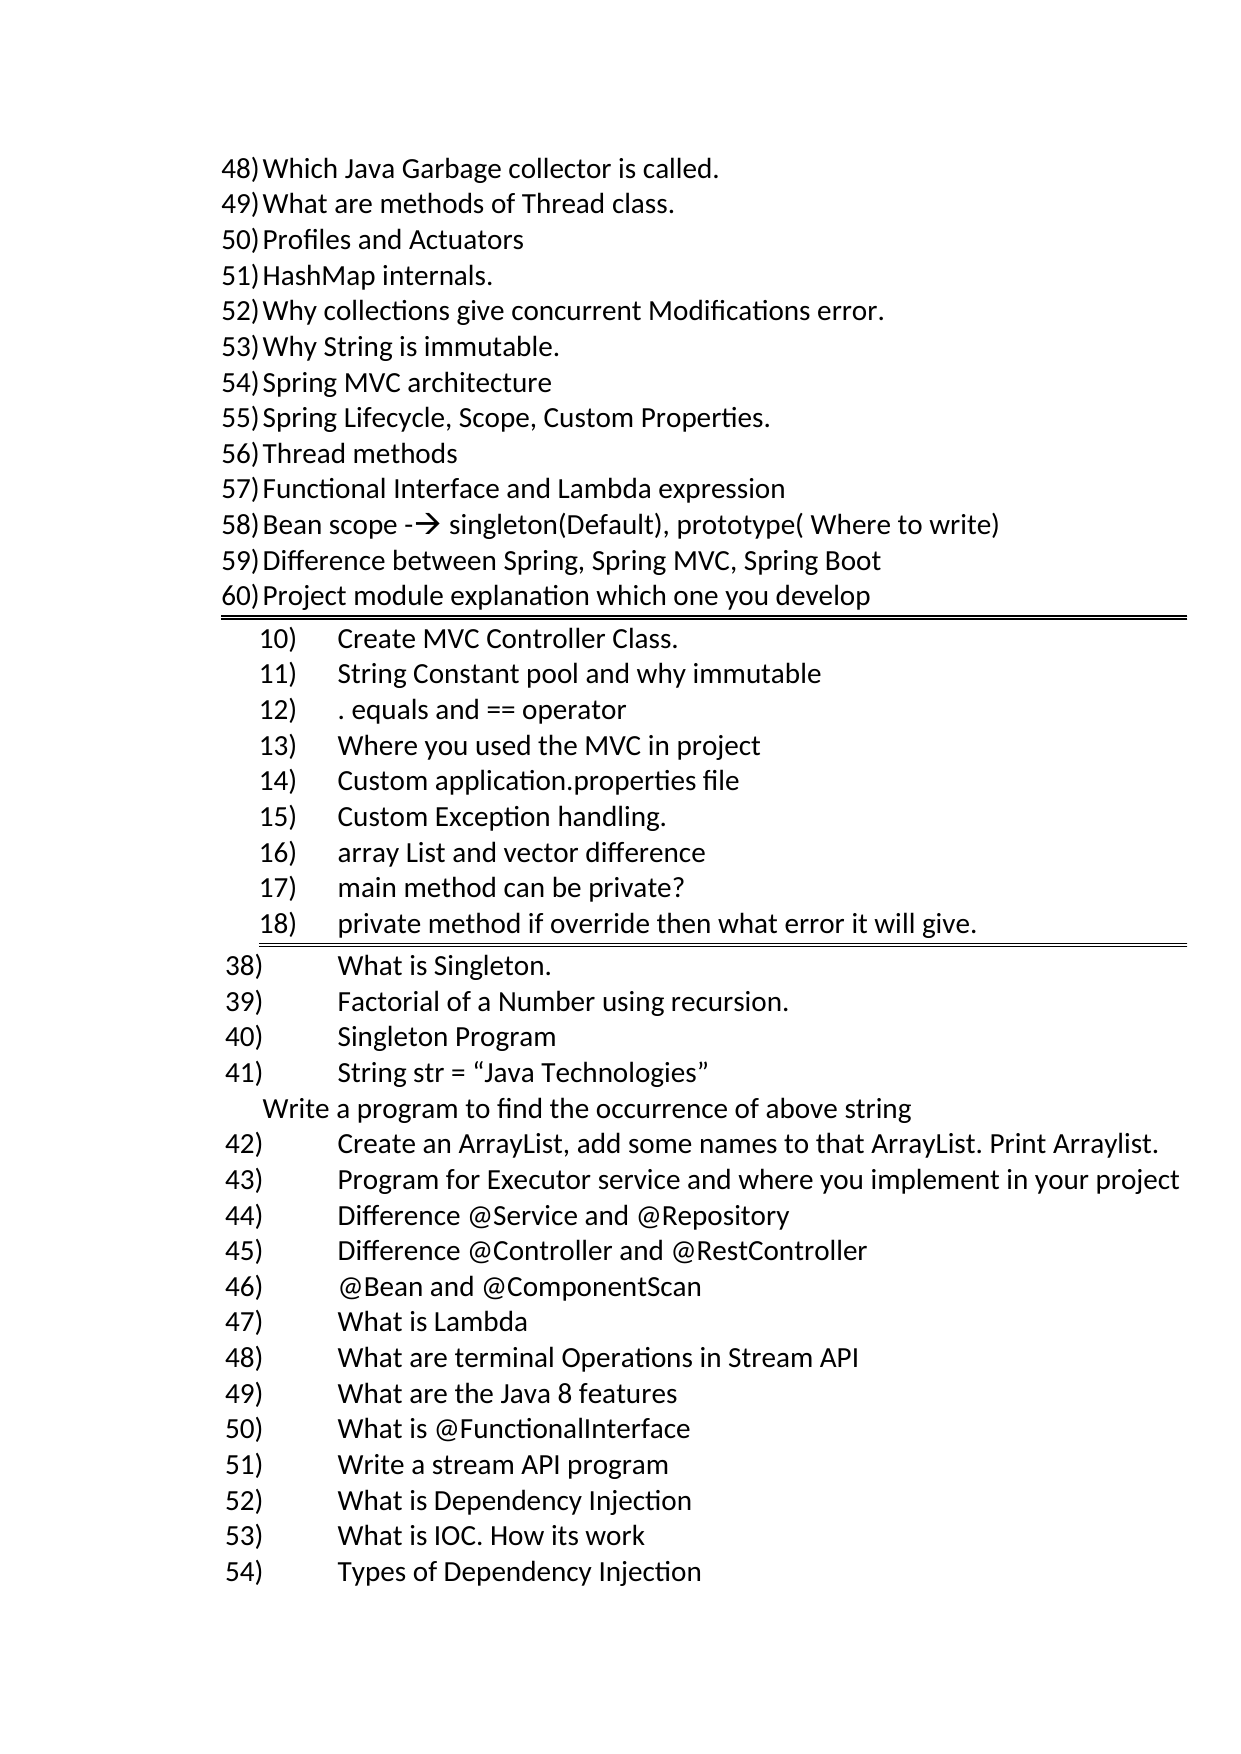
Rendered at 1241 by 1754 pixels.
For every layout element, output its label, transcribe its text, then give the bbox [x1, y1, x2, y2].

list Profiles and Actuators [221, 221, 1187, 257]
list String Constant pool and why immutable [259, 656, 1187, 691]
list Thread methods [221, 435, 1187, 471]
list Functional Interface and Lambda expression [221, 471, 1187, 506]
list Types of Dependency Injection [225, 1553, 1187, 1588]
list What is IOC. How its work [225, 1517, 1187, 1553]
list Bean scope - singleton(Default), prototype( Where to write) [221, 506, 1187, 542]
list What are methods of Thread class. [221, 186, 1187, 221]
list What is Lambda [225, 1303, 1187, 1339]
list Write a program to find the occurrence of above string [262, 1090, 1187, 1125]
list Project module explanation which one you develop [221, 577, 1187, 615]
list private method if override then what error it will give. [259, 905, 1187, 943]
list What is Dependency Injection [225, 1482, 1187, 1517]
list Program for Executor service and where you implement in your project [225, 1161, 1187, 1197]
list Factorial of a Number using recursion. [225, 983, 1187, 1018]
list Write a stream API program [225, 1446, 1187, 1482]
list What are the Java 8 features [225, 1375, 1187, 1410]
list array List and vector difference [259, 834, 1187, 869]
list Custom application.properties file [259, 762, 1187, 798]
list String str = “Java Technologies” [225, 1054, 1187, 1090]
list What are terminal Operations in Stream API [225, 1339, 1187, 1375]
list Difference @Controller and @RestController [225, 1232, 1187, 1268]
list Create an ArrayList, add some names to that ArrayList. Print Arraylist. [225, 1125, 1187, 1161]
list Why collections give concurrent Modifications error. [221, 292, 1187, 328]
list . equals and == operator [259, 691, 1187, 727]
list What is Singleton. [225, 947, 1187, 983]
list Create MVC Controller Class. [259, 620, 1187, 656]
list Custom Exception handling. [259, 798, 1187, 834]
list HashMap internals. [221, 257, 1187, 292]
list Difference between Spring, Spring MVC, Spring Boot [221, 542, 1187, 577]
list Where you used the MVC in project [259, 727, 1187, 762]
list Spring MVC architecture [221, 364, 1187, 399]
list Singleton Program [225, 1018, 1187, 1054]
list @Bean and @ComponentScan [225, 1268, 1187, 1303]
list Spring Lifecycle, Scope, Custom Properties. [221, 399, 1187, 435]
list What is @FunctionalInterface [225, 1410, 1187, 1446]
list Why String is immutable. [221, 328, 1187, 364]
list main method can be private? [259, 869, 1187, 905]
list Which Java Garbage collector is called. [221, 150, 1187, 186]
list Difference @Service and @Repository [225, 1197, 1187, 1232]
